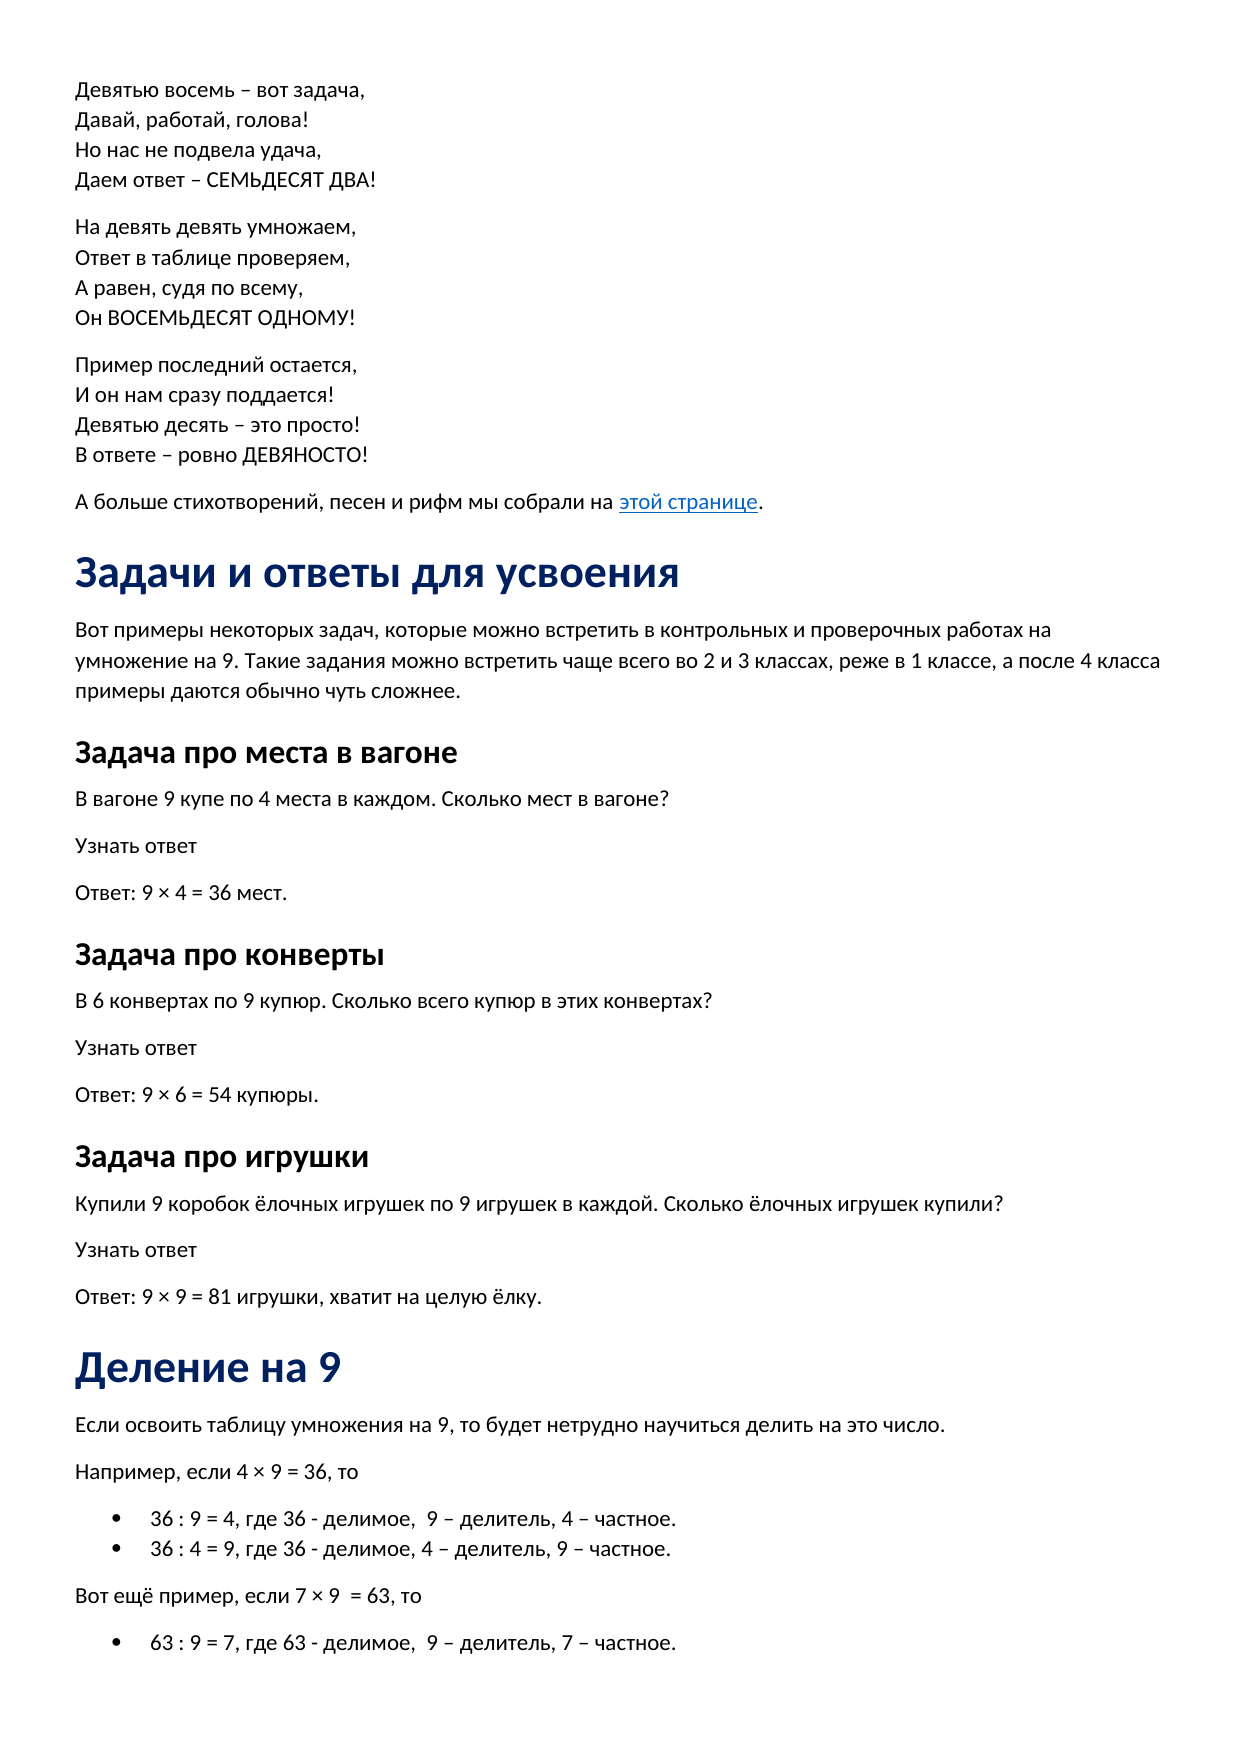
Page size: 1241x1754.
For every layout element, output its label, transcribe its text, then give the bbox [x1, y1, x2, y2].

text Узнать ответ [75, 1033, 1165, 1061]
text Ответ: 9 × 4 = 36 мест. [75, 878, 1165, 906]
subtitle Задачи и ответы для усвоения [75, 543, 1165, 599]
subtitle Деление на 9 [75, 1338, 1165, 1394]
subtitle Задача про места в вагоне [75, 731, 1165, 772]
text Узнать ответ [75, 1236, 1165, 1264]
subtitle Задача про игрушки [75, 1136, 1165, 1176]
text В 6 конвертах по 9 купюр. Сколько всего купюр в этих конвертах? [75, 987, 1165, 1014]
text Вот примеры некоторых задач, которые можно встретить в контрольных и проверочных работах на умножение на 9. Такие задания можно встретить чаще всего во 2 и 3 классах, реже в 1 классе, а после 4 класса примеры даются обычно чуть сложнее. [75, 616, 1165, 704]
list 36 : 9 = 4, где 36 - делимое, 9 – делитель, 4 – частное. [112, 1504, 1165, 1532]
text Пример последний остается, И он нам сразу поддается! Девятью десять – это просто! В ответе – ровно ДЕВЯНОСТО! [75, 350, 1165, 469]
list 63 : 9 = 7, где 63 - делимое, 9 – делитель, 7 – частное. [112, 1628, 1165, 1656]
text В вагоне 9 купе по 4 места в каждом. Сколько мест в вагоне? [75, 784, 1165, 812]
text А больше стихотворений, песен и рифм мы собрали на этой странице. [75, 487, 1165, 516]
text Например, если 4 × 9 = 36, то [75, 1457, 1165, 1485]
text Узнать ответ [75, 831, 1165, 859]
text Ответ: 9 × 9 = 81 игрушки, хватит на целую ёлку. [75, 1282, 1165, 1311]
text Купили 9 коробок ёлочных игрушек по 9 игрушек в каждой. Сколько ёлочных игрушек купили? [75, 1189, 1165, 1217]
subtitle Задача про конверты [75, 933, 1165, 974]
text На девять девять умножаем, Ответ в таблице проверяем, А равен, судя по всему, Он ВОСЕМЬДЕСЯТ ОДНОМУ! [75, 212, 1165, 331]
list 36 : 4 = 9, где 36 - делимое, 4 – делитель, 9 – частное. [112, 1534, 1165, 1562]
text Девятью восемь – вот задача, Давай, работай, голова! Но нас не подвела удача, Даем ответ – СЕМЬДЕСЯТ ДВА! [75, 75, 1165, 194]
text Если освоить таблицу умножения на 9, то будет нетрудно научиться делить на это число. [75, 1411, 1165, 1438]
text Ответ: 9 × 6 = 54 купюры. [75, 1080, 1165, 1108]
text Вот ещё пример, если 7 × 9 = 63, то [75, 1581, 1165, 1609]
